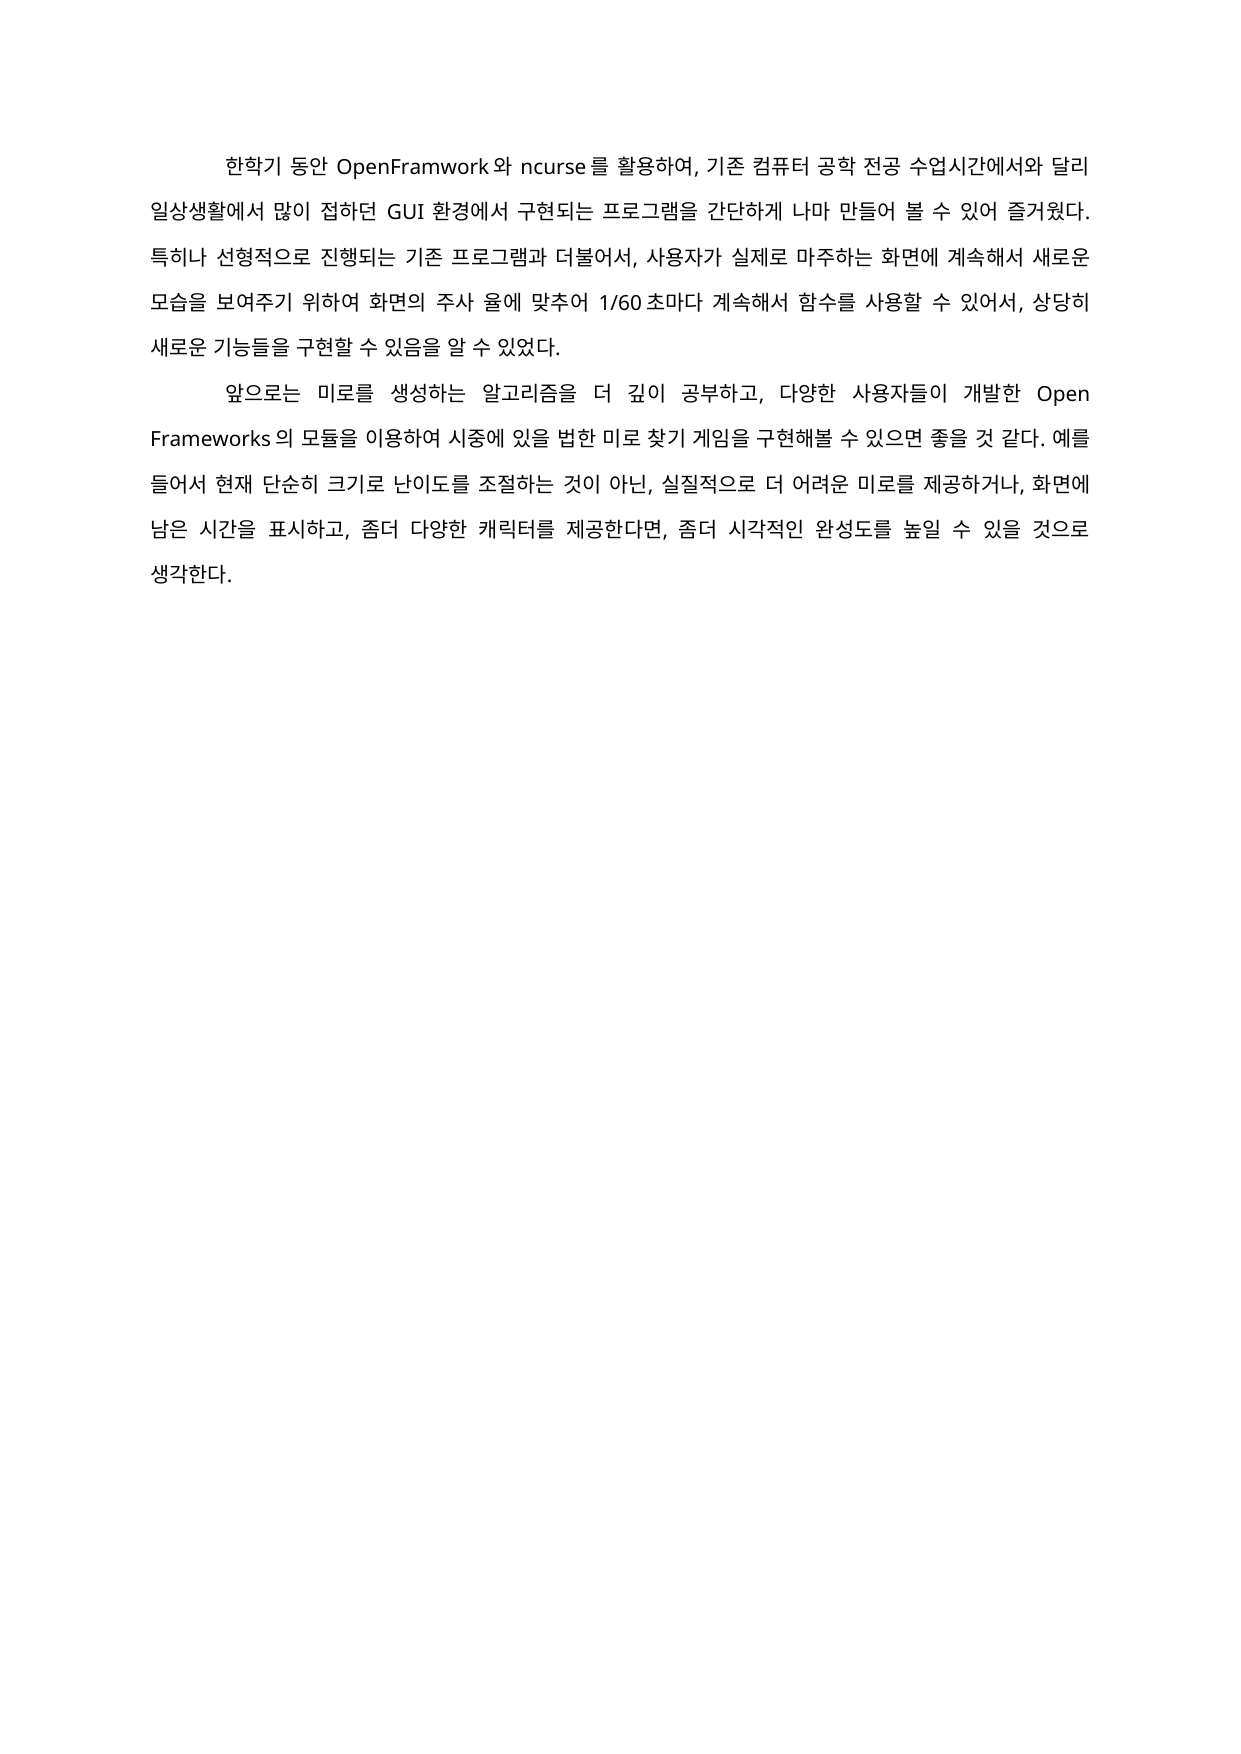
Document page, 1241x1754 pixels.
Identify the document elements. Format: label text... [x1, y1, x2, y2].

text 한학기 동안 OpenFramwork와 ncurse를 활용하여, 기존 컴퓨터 공학 전공 수업시간에서와 달리 일상생활에서 많이 접하던 GUI 환경에서 구현되는 프로그램을 간단하게 나마 만들어 볼 수 있어 즐거웠다. 특히나 선형적으로 진행되는 기존 프로그램과 더불어서, 사용자가 실제로 마주하는 화면에 계속해서 새로운 모습을 보여주기 위하여 화면의 주사 율에 맞추어 1/60초마다 계속해서 함수를 사용할 수 있어서, 상당히 새로운 기능들을 구현할 수 있음을 알 수 있었다. [150, 150, 1090, 362]
text 앞으로는 미로를 생성하는 알고리즘을 더 깊이 공부하고, 다양한 사용자들이 개발한 Open Frameworks의 모듈을 이용하여 시중에 있을 법한 미로 찾기 게임을 구현해볼 수 있으면 좋을 것 같다. 예를 들어서 현재 단순히 크기로 난이도를 조절하는 것이 아닌, 실질적으로 더 어려운 미로를 제공하거나, 화면에 남은 시간을 표시하고, 좀더 다양한 캐릭터를 제공한다면, 좀더 시각적인 완성도를 높일 수 있을 것으로 생각한다. [150, 377, 1090, 589]
